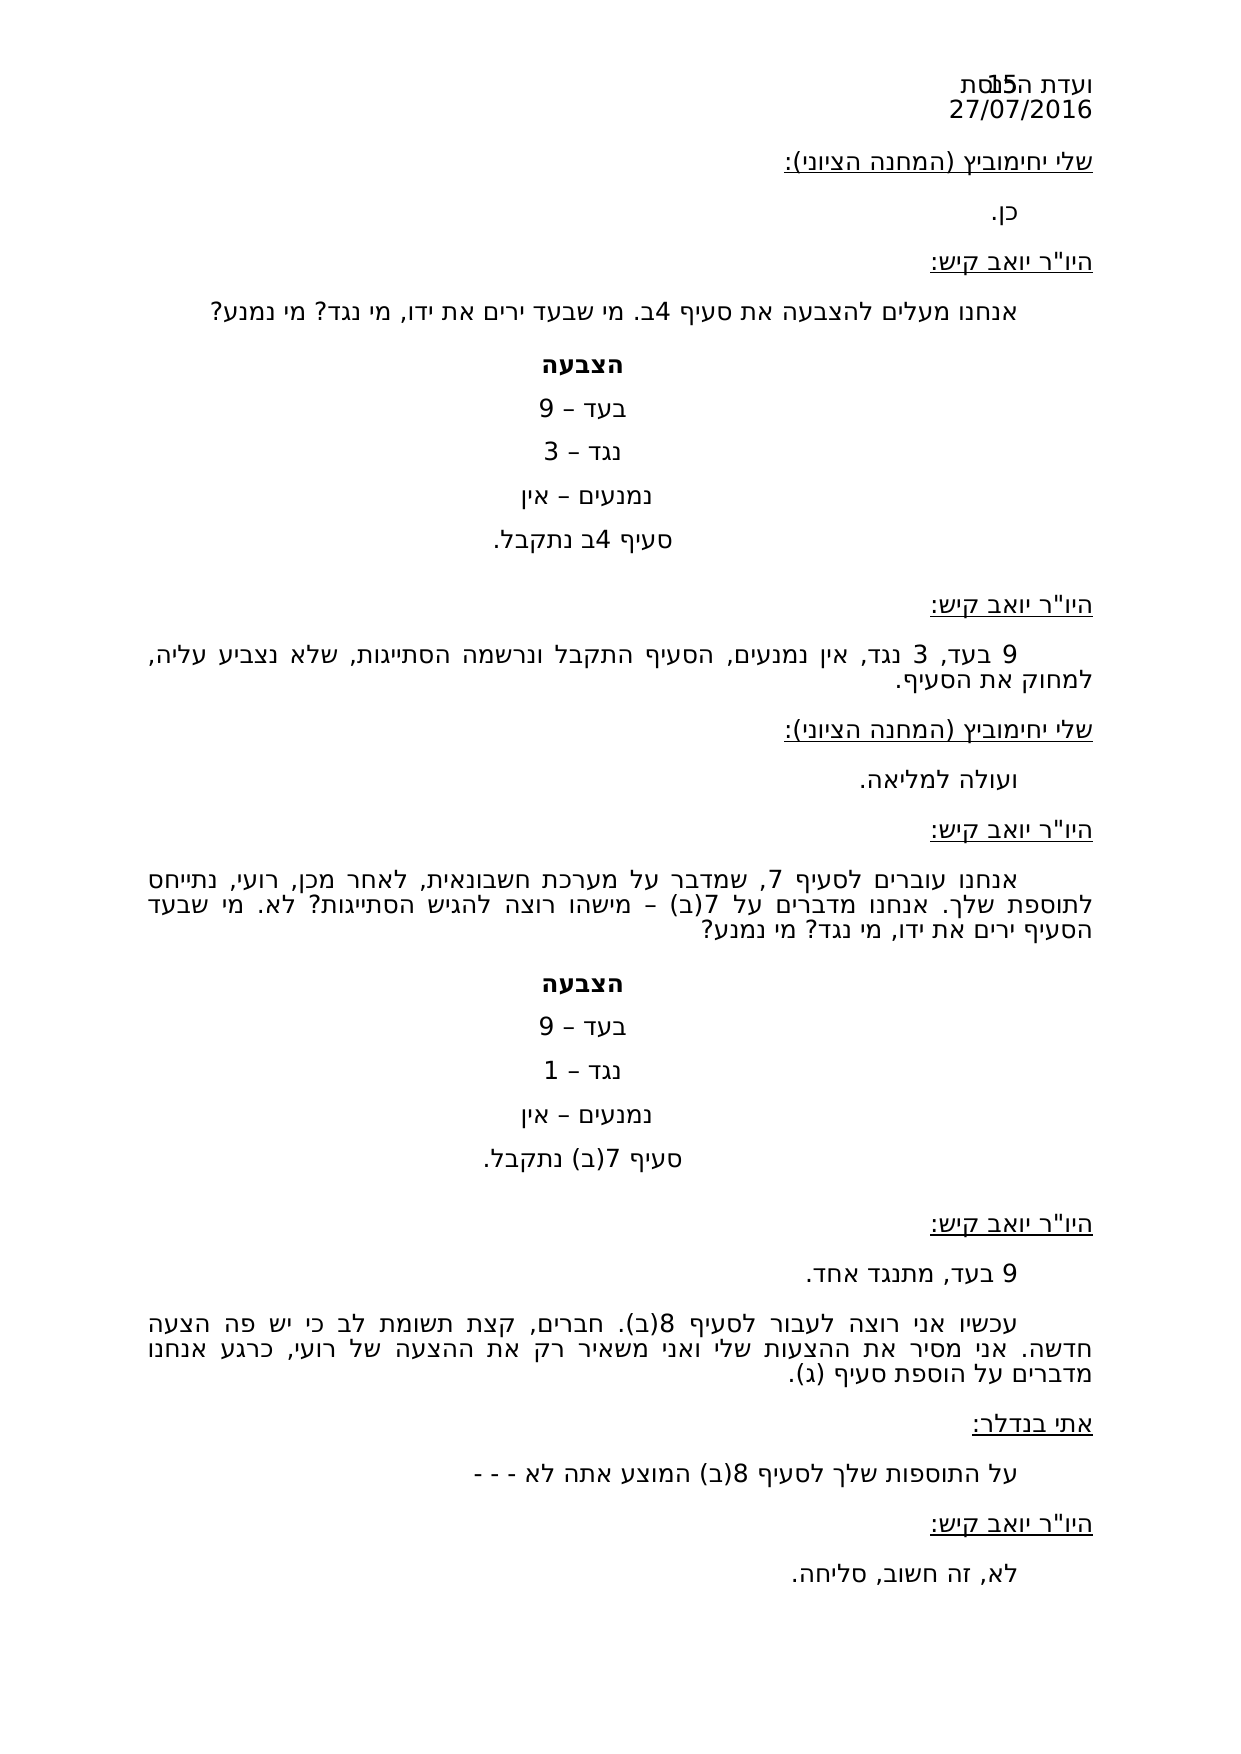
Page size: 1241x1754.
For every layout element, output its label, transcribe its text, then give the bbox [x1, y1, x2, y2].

text נגד – 1 [147, 1056, 1093, 1085]
text שלי יחימוביץ (המחנה הציוני): [147, 719, 1093, 744]
text היו"ר יואב קיש: [147, 1512, 1093, 1537]
text היו"ר יואב קיש: [147, 594, 1093, 619]
text היו"ר יואב קיש: [147, 819, 1093, 844]
text שלי יחימוביץ (המחנה הציוני): [147, 150, 1093, 175]
text הצבעה [147, 350, 1093, 379]
text נגד – 3 [147, 437, 1093, 467]
text 9 בעד, 3 נגד, אין נמנעים, הסעיף התקבל ונרשמה הסתייגות, שלא נצביע עליה, למחוק את הסעיף. [147, 644, 1093, 694]
text הצבעה [147, 969, 1093, 998]
text אנחנו עוברים לסעיף 7, שמדבר על מערכת חשבונאית, לאחר מכן, רועי, נתייחס לתוספת שלך. אנחנו מדברים על 7(ב) – מישהו רוצה להגיש הסתייגות? לא. מי שבעד הסעיף ירים את ידו, מי נגד? מי נמנע? [147, 869, 1093, 944]
text לא, זה חשוב, סליחה. [147, 1562, 1093, 1587]
text עכשיו אני רוצה לעבור לסעיף 8(ב). חברים, קצת תשומת לב כי יש פה הצעה חדשה. אני מסיר את ההצעות שלי ואני משאיר רק את ההצעה של רועי, כרגע אנחנו מדברים על הוספת סעיף (ג). [147, 1312, 1093, 1387]
text סעיף 7(ב) נתקבל. [147, 1144, 1093, 1173]
text היו"ר יואב קיש: [147, 1212, 1093, 1237]
text 9 בעד, מתנגד אחד. [147, 1262, 1093, 1287]
text נמנעים – אין [147, 1100, 1093, 1129]
text נמנעים – אין [147, 481, 1093, 510]
text בעד – 9 [147, 1012, 1093, 1042]
text סעיף 4ב נתקבל. [147, 525, 1093, 554]
text אנחנו מעלים להצבעה את סעיף 4ב. מי שבעד ירים את ידו, מי נגד? מי נמנע? [147, 300, 1093, 325]
text היו"ר יואב קיש: [147, 250, 1093, 275]
text ועולה למליאה. [147, 769, 1093, 794]
text אתי בנדלר: [147, 1412, 1093, 1437]
text בעד – 9 [147, 394, 1093, 423]
text כן. [147, 200, 1093, 225]
text על התוספות שלך לסעיף 8(ב) המוצע אתה לא - - - [147, 1462, 1093, 1487]
